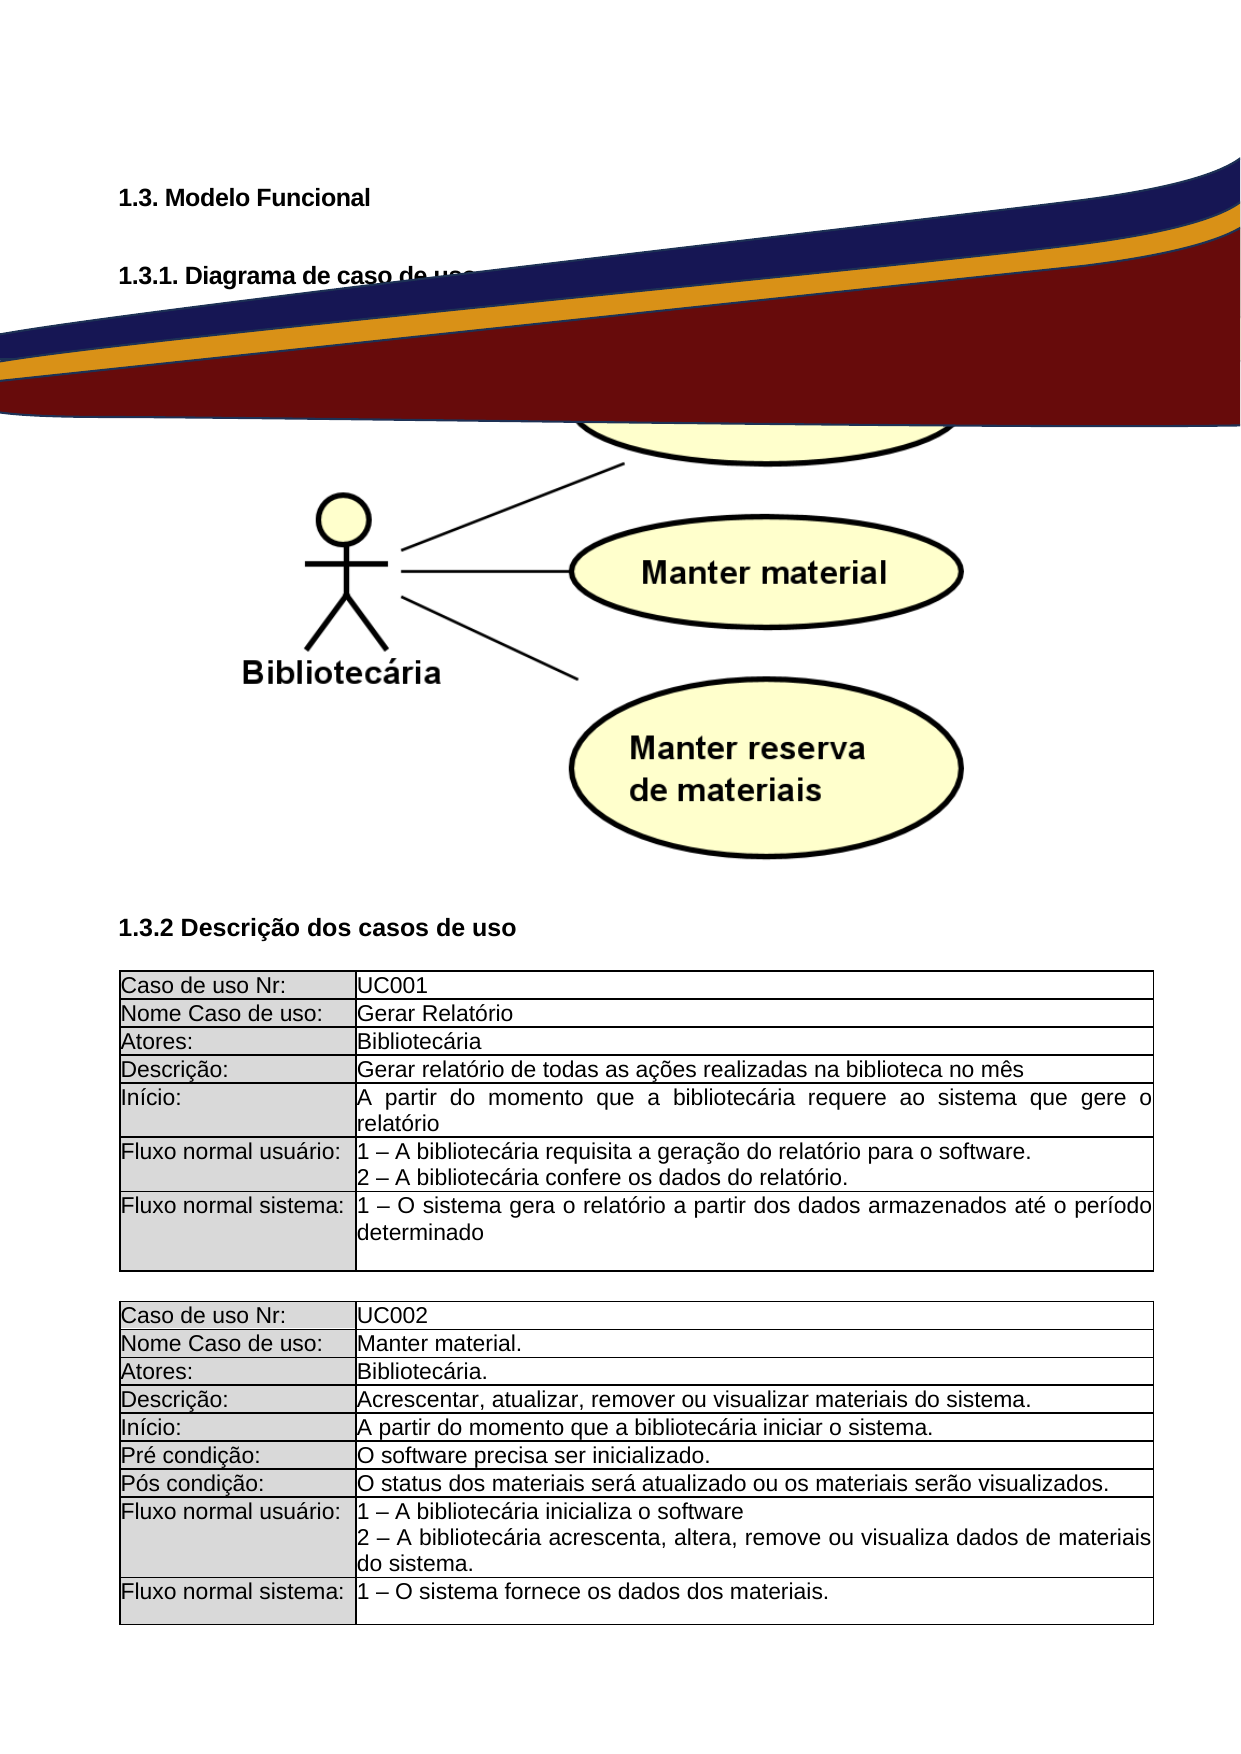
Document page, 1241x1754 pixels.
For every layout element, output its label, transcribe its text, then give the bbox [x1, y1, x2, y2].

table_cell 1 – O sistema fornece os dados dos materiais. [357, 1578, 1153, 1624]
table_header UC001 [357, 972, 1153, 998]
table_cell Descrição: [121, 1386, 355, 1412]
table_cell Fluxo normal sistema: [121, 1192, 355, 1270]
table_header UC002 [357, 1302, 1153, 1328]
table_cell Início: [121, 1414, 355, 1440]
table_cell Gerar relatório de todas as ações realizadas na biblioteca no mês [357, 1056, 1153, 1082]
table_cell 1 – A bibliotecária requisita a geração do relatório para o software. 2 – A bibliotecária confere os dados do relatório. [357, 1138, 1153, 1191]
table_cell Atores: [121, 1028, 355, 1054]
table_cell A partir do momento que a bibliotecária iniciar o sistema. [357, 1414, 1153, 1440]
text 1.3.2 Descrição dos casos de uso [118, 913, 1122, 942]
table_cell Pré condição: [121, 1442, 355, 1468]
subtitle 1.3. Modelo Funcional [118, 183, 1122, 212]
table_cell Gerar Relatório [357, 1000, 1153, 1026]
table_cell A partir do momento que a bibliotecária requere ao sistema que gere o relatório [357, 1084, 1153, 1136]
table_header Caso de uso Nr: [121, 1302, 355, 1328]
table_cell Fluxo normal sistema: [121, 1578, 355, 1624]
table_cell Bibliotecária. [357, 1358, 1153, 1384]
table_cell 1 – A bibliotecária inicializa o software 2 – A bibliotecária acrescenta, altera, remove ou visualiza dados de materiais do sistema. [357, 1498, 1153, 1577]
table_cell Início: [121, 1084, 355, 1136]
table_cell Atores: [121, 1358, 355, 1384]
table_cell Fluxo normal usuário: [121, 1138, 355, 1191]
table_cell Descrição: [121, 1056, 355, 1082]
table_cell Manter material. [357, 1330, 1153, 1356]
table_cell Acrescentar, atualizar, remover ou visualizar materiais do sistema. [357, 1386, 1153, 1412]
table_cell O software precisa ser inicializado. [357, 1442, 1153, 1468]
table_cell Nome Caso de uso: [121, 1330, 355, 1356]
table_cell O status dos materiais será atualizado ou os materiais serão visualizados. [357, 1470, 1153, 1496]
picture [220, 419, 1020, 884]
table_cell Fluxo normal usuário: [121, 1498, 355, 1577]
table_cell Pós condição: [121, 1470, 355, 1496]
subtitle 1.3.1. Diagrama de caso de uso [118, 261, 553, 290]
table_cell Nome Caso de uso: [121, 1000, 355, 1026]
table_header Caso de uso Nr: [121, 972, 355, 998]
table_cell 1 – O sistema gera o relatório a partir dos dados armazenados até o período determinado [357, 1192, 1153, 1270]
table_cell Bibliotecária [357, 1028, 1153, 1054]
